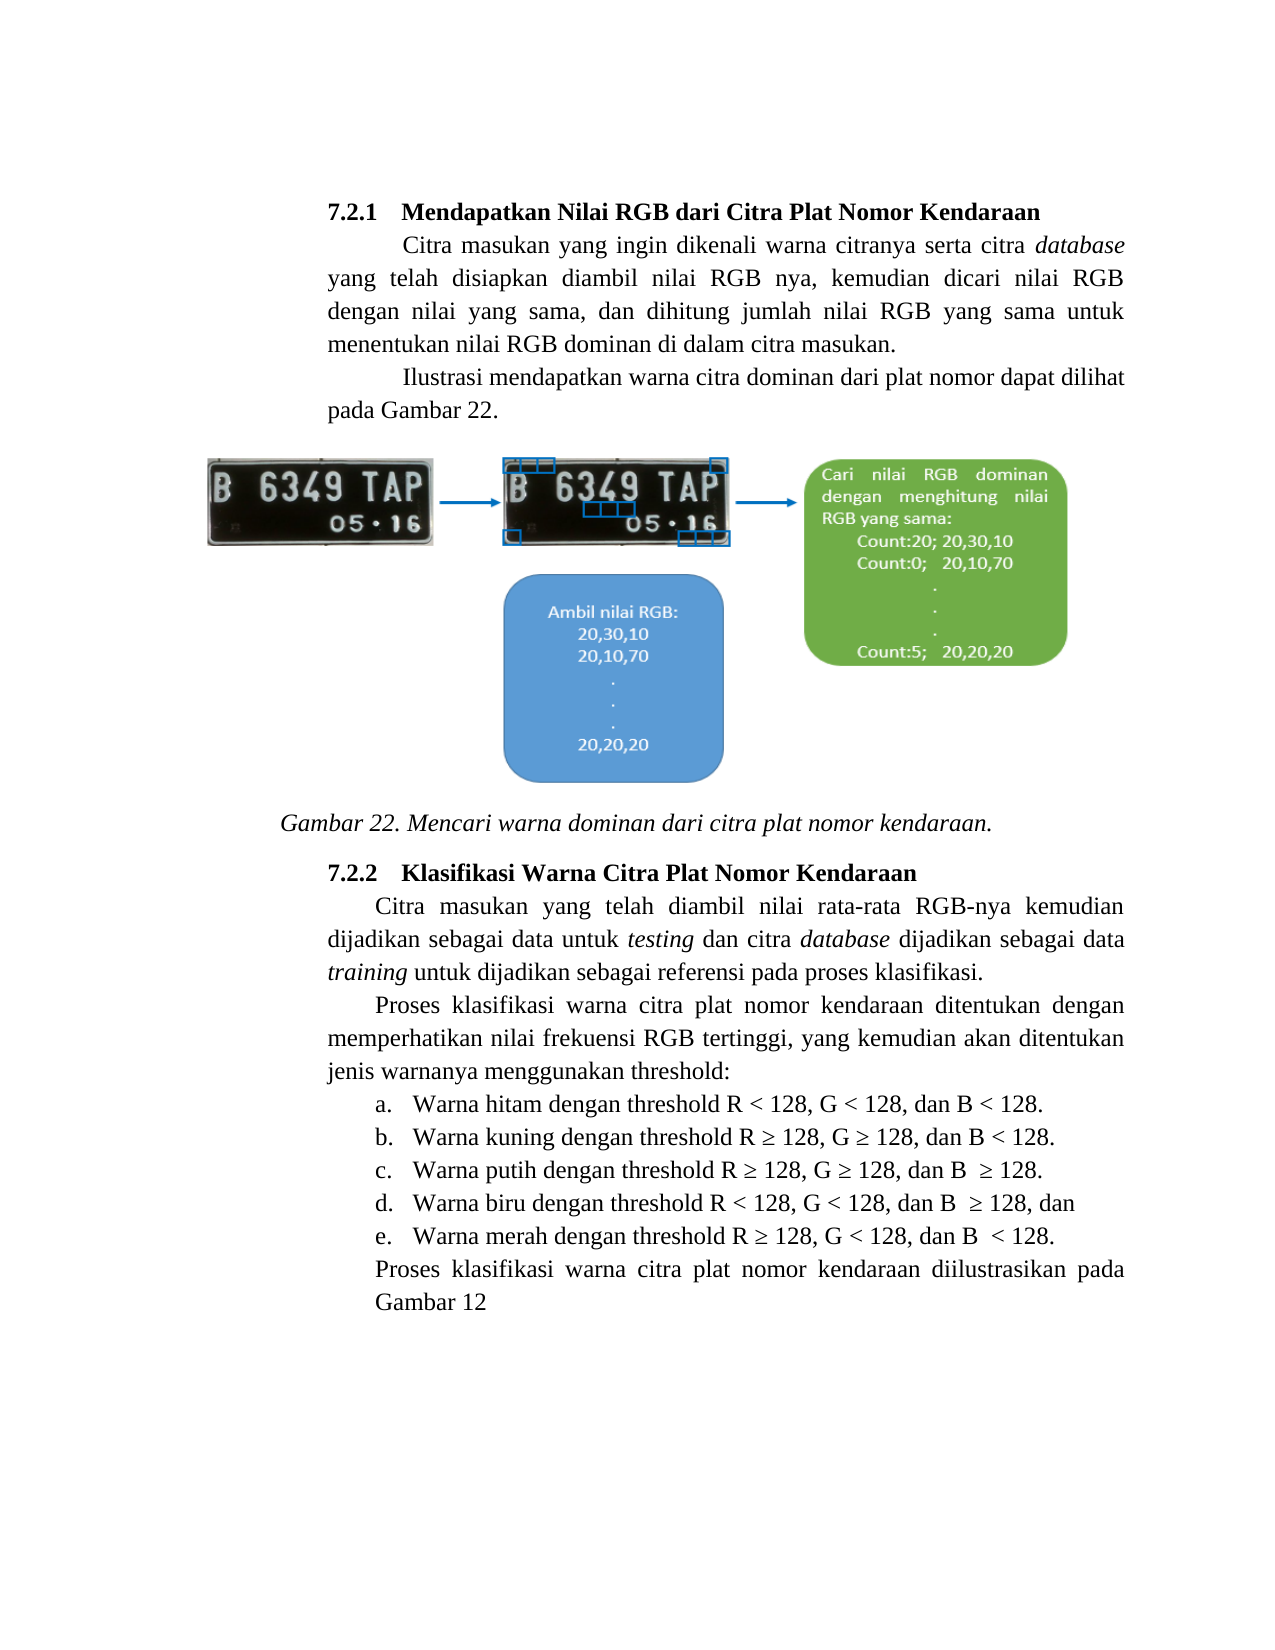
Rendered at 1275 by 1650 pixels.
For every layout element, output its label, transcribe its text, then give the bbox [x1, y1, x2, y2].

picture [203, 453, 1072, 788]
list Citra masukan yang telah diambil nilai rata-rata RGB-nya kemudian dijadikan sebagai data untuk testing dan citra database dijadikan sebagai data training untuk dijadikan sebagai referensi pada proses klasifikasi. [327, 891, 1125, 986]
list Warna hitam dengan threshold R < 128, G < 128, dan B < 128. [375, 1089, 1125, 1118]
text Proses klasifikasi warna citra plat nomor kendaraan diilustrasikan pada Gambar 12 [375, 1254, 1125, 1316]
subtitle Mendapatkan Nilai RGB dari Citra Plat Nomor Kendaraan [327, 197, 1125, 226]
text Gambar 22. Mencari warna dominan dari citra plat nomor kendaraan. [150, 808, 1125, 837]
list Warna merah dengan threshold R ≥ 128, G < 128, dan B < 128. [375, 1221, 1125, 1250]
list Ilustrasi mendapatkan warna citra dominan dari plat nomor dapat dilihat pada Gambar 22. [327, 362, 1125, 424]
list Proses klasifikasi warna citra plat nomor kendaraan ditentukan dengan memperhatikan nilai frekuensi RGB tertinggi, yang kemudian akan ditentukan jenis warnanya menggunakan threshold: [327, 990, 1125, 1085]
list Citra masukan yang ingin dikenali warna citranya serta citra database yang telah disiapkan diambil nilai RGB nya, kemudian dicari nilai RGB dengan nilai yang sama, dan dihitung jumlah nilai RGB yang sama untuk menentukan nilai RGB dominan di dalam citra masukan. [327, 230, 1125, 358]
list Warna biru dengan threshold R < 128, G < 128, dan B ≥ 128, dan [375, 1188, 1125, 1217]
list Warna putih dengan threshold R ≥ 128, G ≥ 128, dan B ≥ 128. [375, 1155, 1125, 1184]
subtitle Klasifikasi Warna Citra Plat Nomor Kendaraan [327, 858, 1125, 887]
list Warna kuning dengan threshold R ≥ 128, G ≥ 128, dan B < 128. [375, 1122, 1125, 1151]
